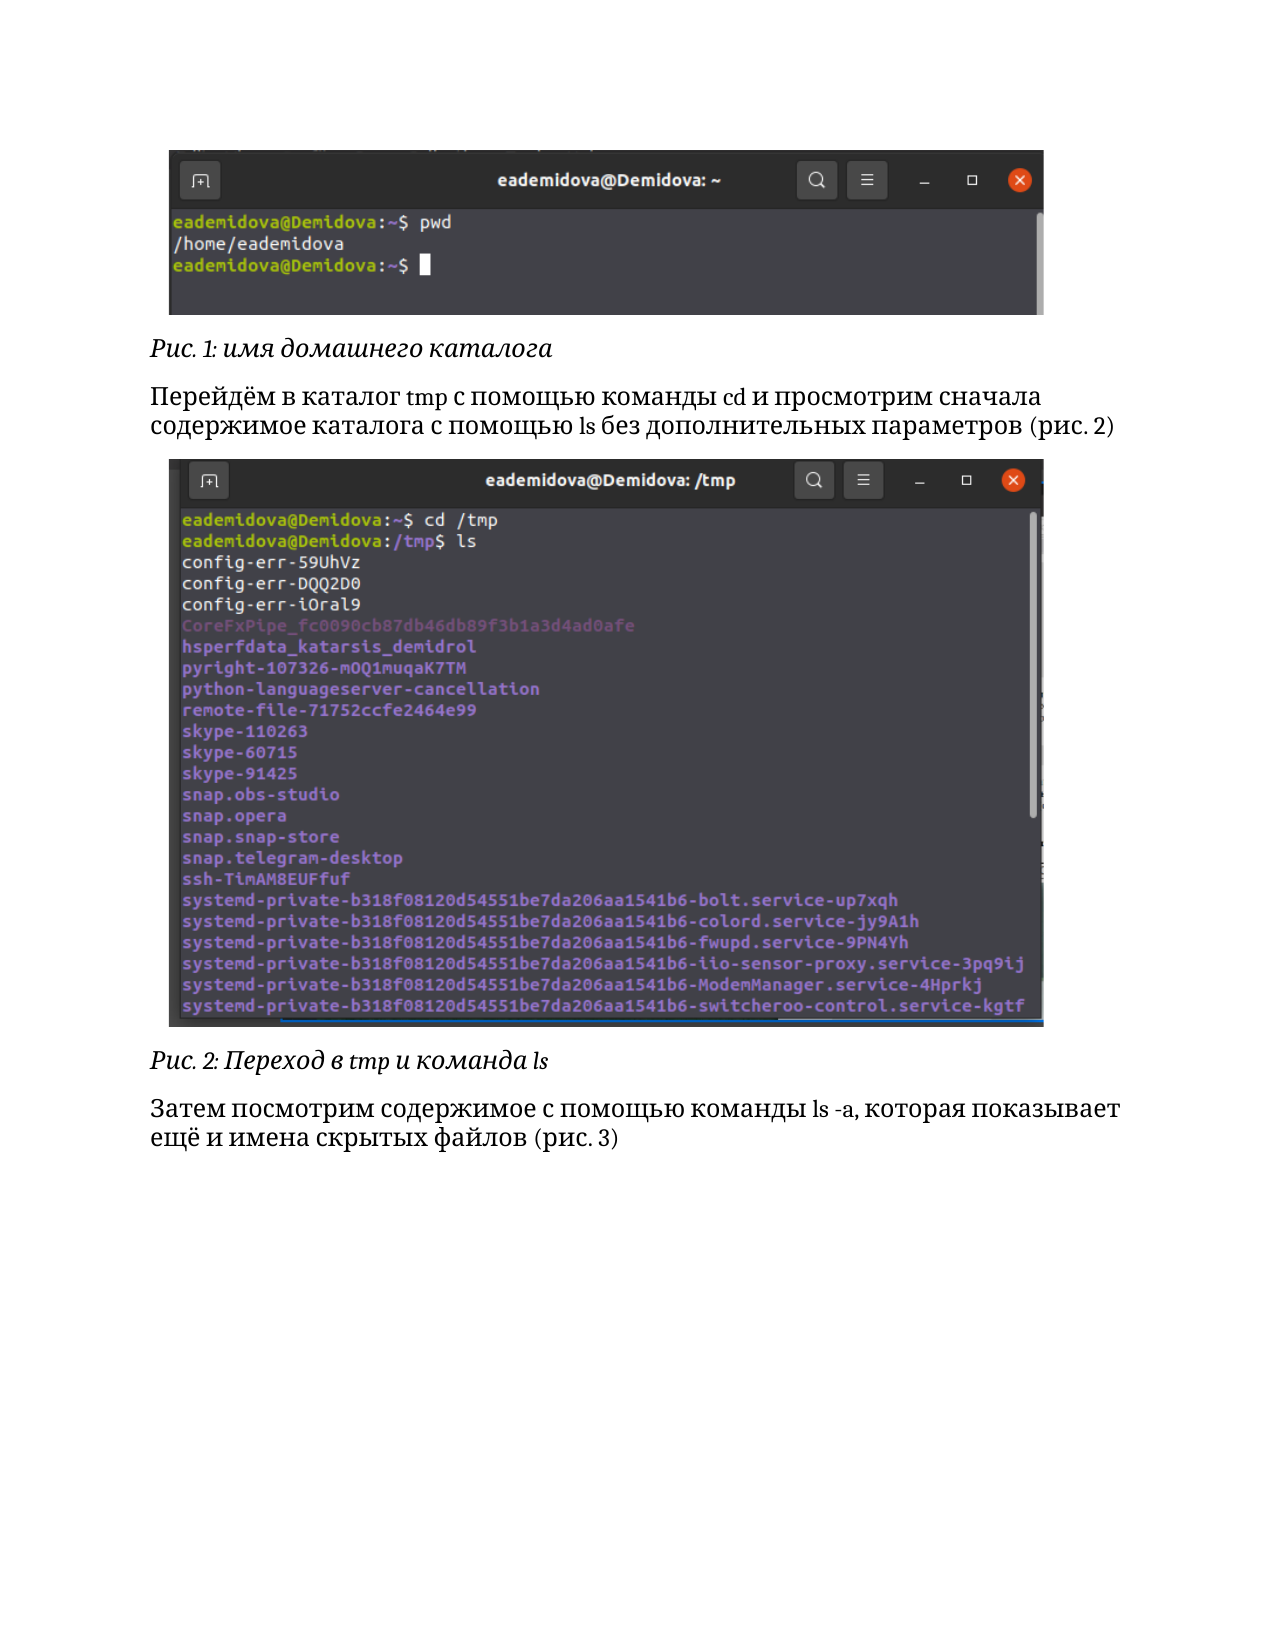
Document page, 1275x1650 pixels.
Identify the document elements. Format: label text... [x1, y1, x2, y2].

text Рис. 1: имя домашнего каталога [150, 335, 1125, 364]
text Перейдём в каталог tmp с помощью команды cd и просмотрим сначала содержимое каталога с помощью ls без дополнительных параметров (рис. 2) [150, 383, 1125, 440]
picture [168, 150, 1044, 315]
picture [168, 459, 1044, 1027]
text Рис. 2: Переход в tmp и команда ls [150, 1047, 1125, 1076]
text Затем посмотрим содержимое с помощью команды ls -a, которая показывает ещё и имена скрытых файлов (рис. 3) [150, 1095, 1125, 1152]
